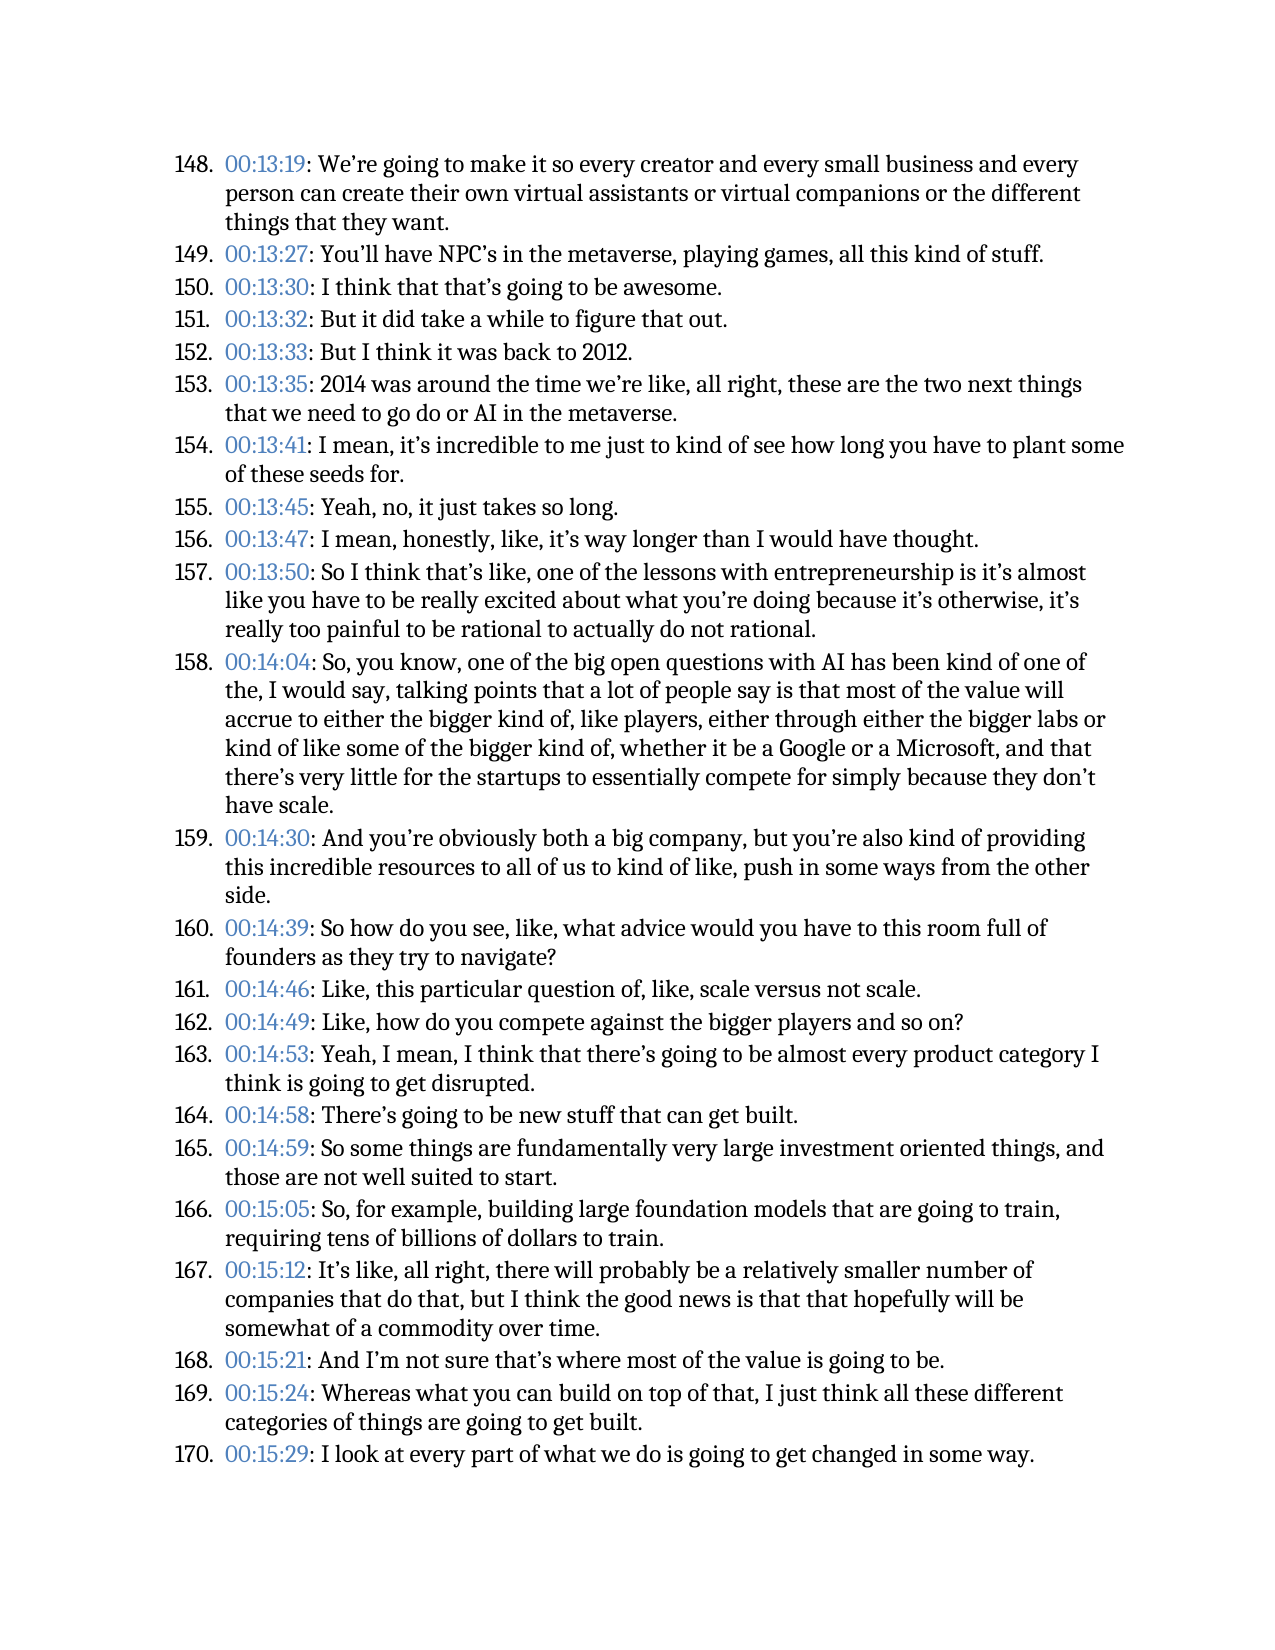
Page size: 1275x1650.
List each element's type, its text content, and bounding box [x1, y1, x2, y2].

list 00:13:41: I mean, it’s incredible to me just to kind of see how long you have to plant some of these seeds for. [175, 431, 1125, 489]
list 00:13:47: I mean, honestly, like, it’s way longer than I would have thought. [175, 525, 1125, 554]
list 00:13:33: But I think it was back to 2012. [175, 337, 1125, 366]
list 00:13:50: So I think that’s like, one of the lessons with entrepreneurship is it’s almost like you have to be really excited about what you’re doing because it’s otherwise, it’s really too painful to be rational to actually do not rational. [175, 557, 1125, 644]
list 00:15:24: Whereas what you can build on top of that, I just think all these different categories of things are going to get built. [175, 1379, 1125, 1436]
list 00:15:29: I look at every part of what we do is going to get changed in some way. [175, 1440, 1125, 1469]
list 00:14:30: And you’re obviously both a big company, but you’re also kind of providing this incredible resources to all of us to kind of like, push in some ways from the other side. [175, 824, 1125, 910]
list 00:13:19: We’re going to make it so every creator and every small business and every person can create their own virtual assistants or virtual companions or the different things that they want. [175, 150, 1125, 236]
list 00:14:49: Like, how do you compete against the bigger players and so on? [175, 1007, 1125, 1036]
list 00:13:45: Yeah, no, it just takes so long. [175, 492, 1125, 521]
list 00:13:35: 2014 was around the time we’re like, all right, these are the two next things that we need to go do or AI in the metaverse. [175, 370, 1125, 427]
list 00:14:46: Like, this particular question of, like, scale versus not scale. [175, 975, 1125, 1004]
list 00:14:58: There’s going to be new stuff that can get built. [175, 1101, 1125, 1130]
list 00:15:12: It’s like, all right, there will probably be a relatively smaller number of companies that do that, but I think the good news is that that hopefully will be somewhat of a commodity over time. [175, 1256, 1125, 1342]
list 00:13:27: You’ll have NPC’s in the metaverse, playing games, all this kind of stuff. [175, 240, 1125, 269]
list 00:14:39: So how do you see, like, what advice would you have to this room full of founders as they try to navigate? [175, 914, 1125, 971]
list 00:14:53: Yeah, I mean, I think that there’s going to be almost every product category I think is going to get disrupted. [175, 1040, 1125, 1097]
list 00:13:30: I think that that’s going to be awesome. [175, 272, 1125, 301]
list 00:13:32: But it did take a while to figure that out. [175, 305, 1125, 334]
list 00:14:59: So some things are fundamentally very large investment oriented things, and those are not well suited to start. [175, 1134, 1125, 1191]
list 00:15:21: And I’m not sure that’s where most of the value is going to be. [175, 1346, 1125, 1375]
list 00:14:04: So, you know, one of the big open questions with AI has been kind of one of the, I would say, talking points that a lot of people say is that most of the value will accrue to either the bigger kind of, like players, either through either the bigger labs or kind of like some of the bigger kind of, whether it be a Google or a Microsoft, and that there’s very little for the startups to essentially compete for simply because they don’t have scale. [175, 647, 1125, 820]
list 00:15:05: So, for example, building large foundation models that are going to train, requiring tens of billions of dollars to train. [175, 1195, 1125, 1252]
